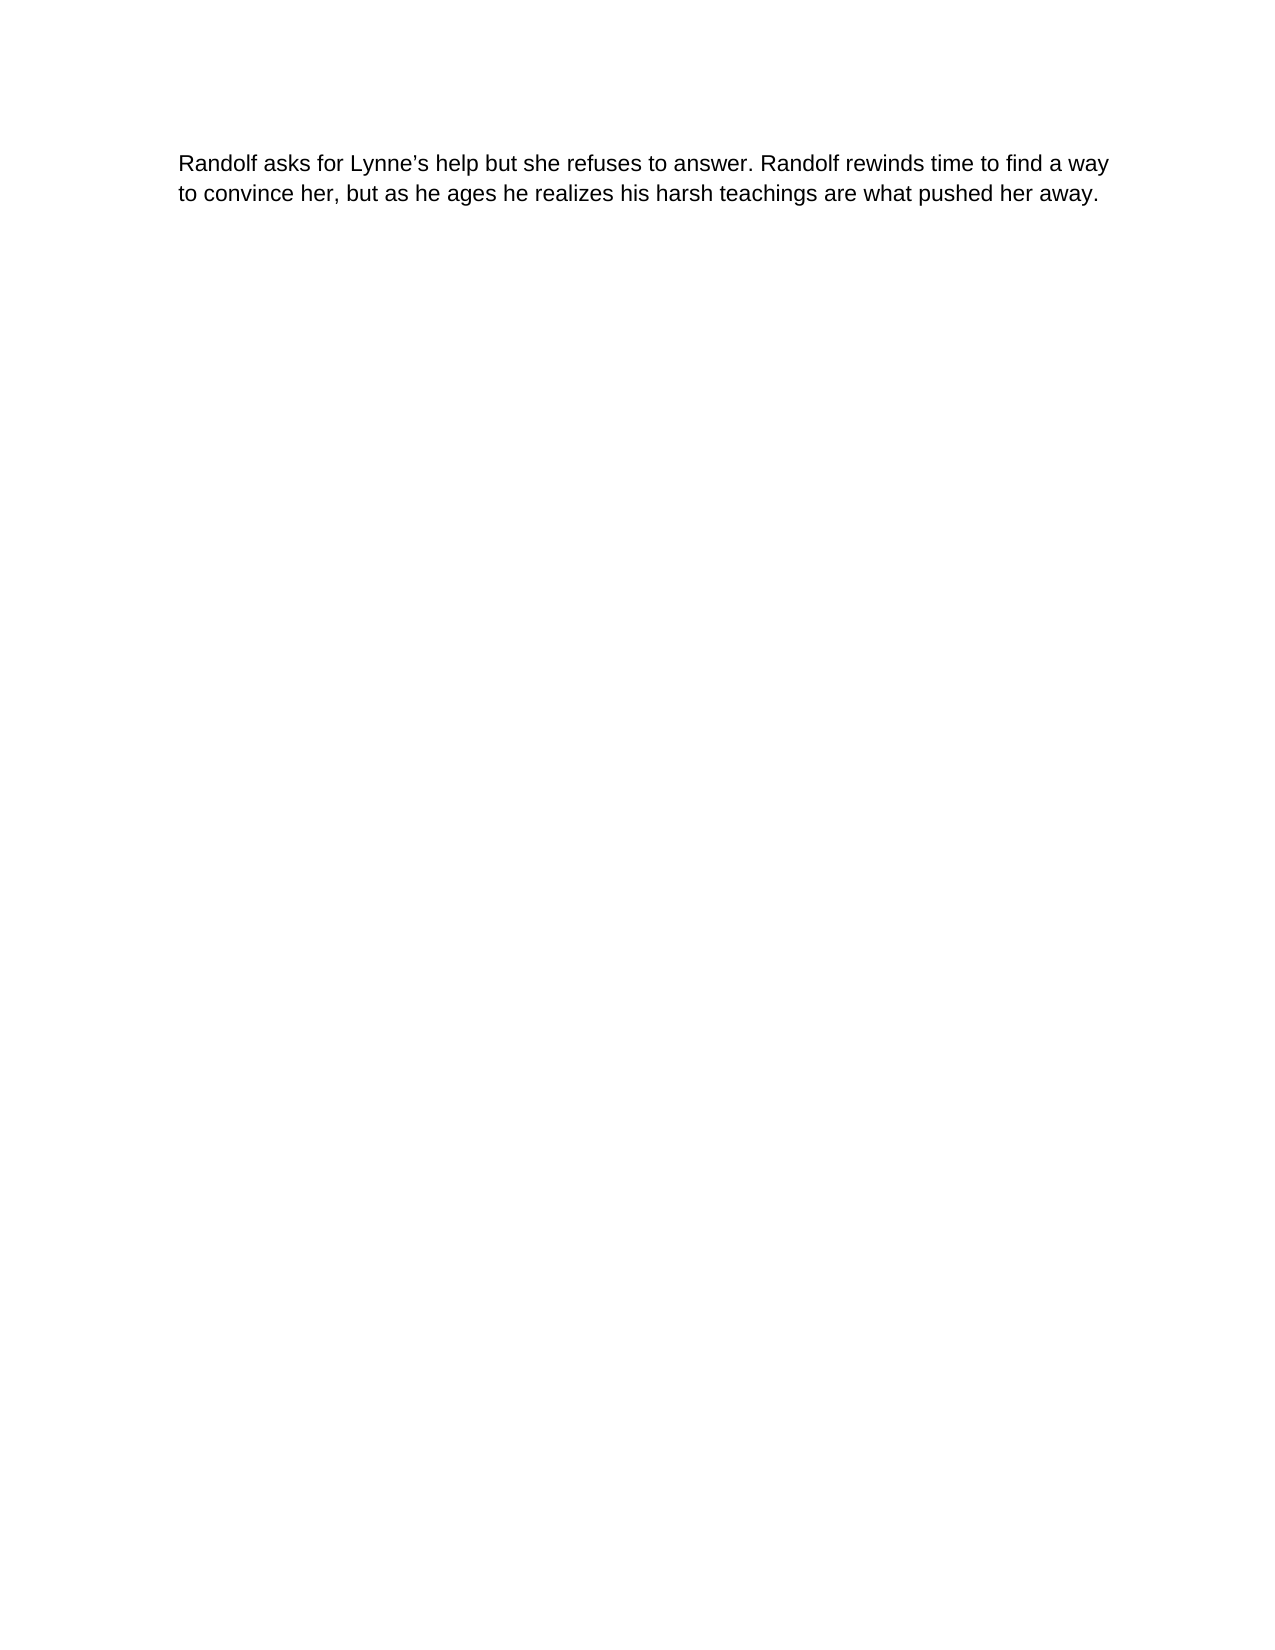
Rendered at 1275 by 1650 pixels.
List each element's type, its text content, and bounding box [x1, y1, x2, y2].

text Randolf asks for Lynne’s help but she refuses to answer. Randolf rewinds time to find a way to convince her, but as he ages he realizes his harsh teachings are what pushed her away. [178, 150, 1125, 207]
